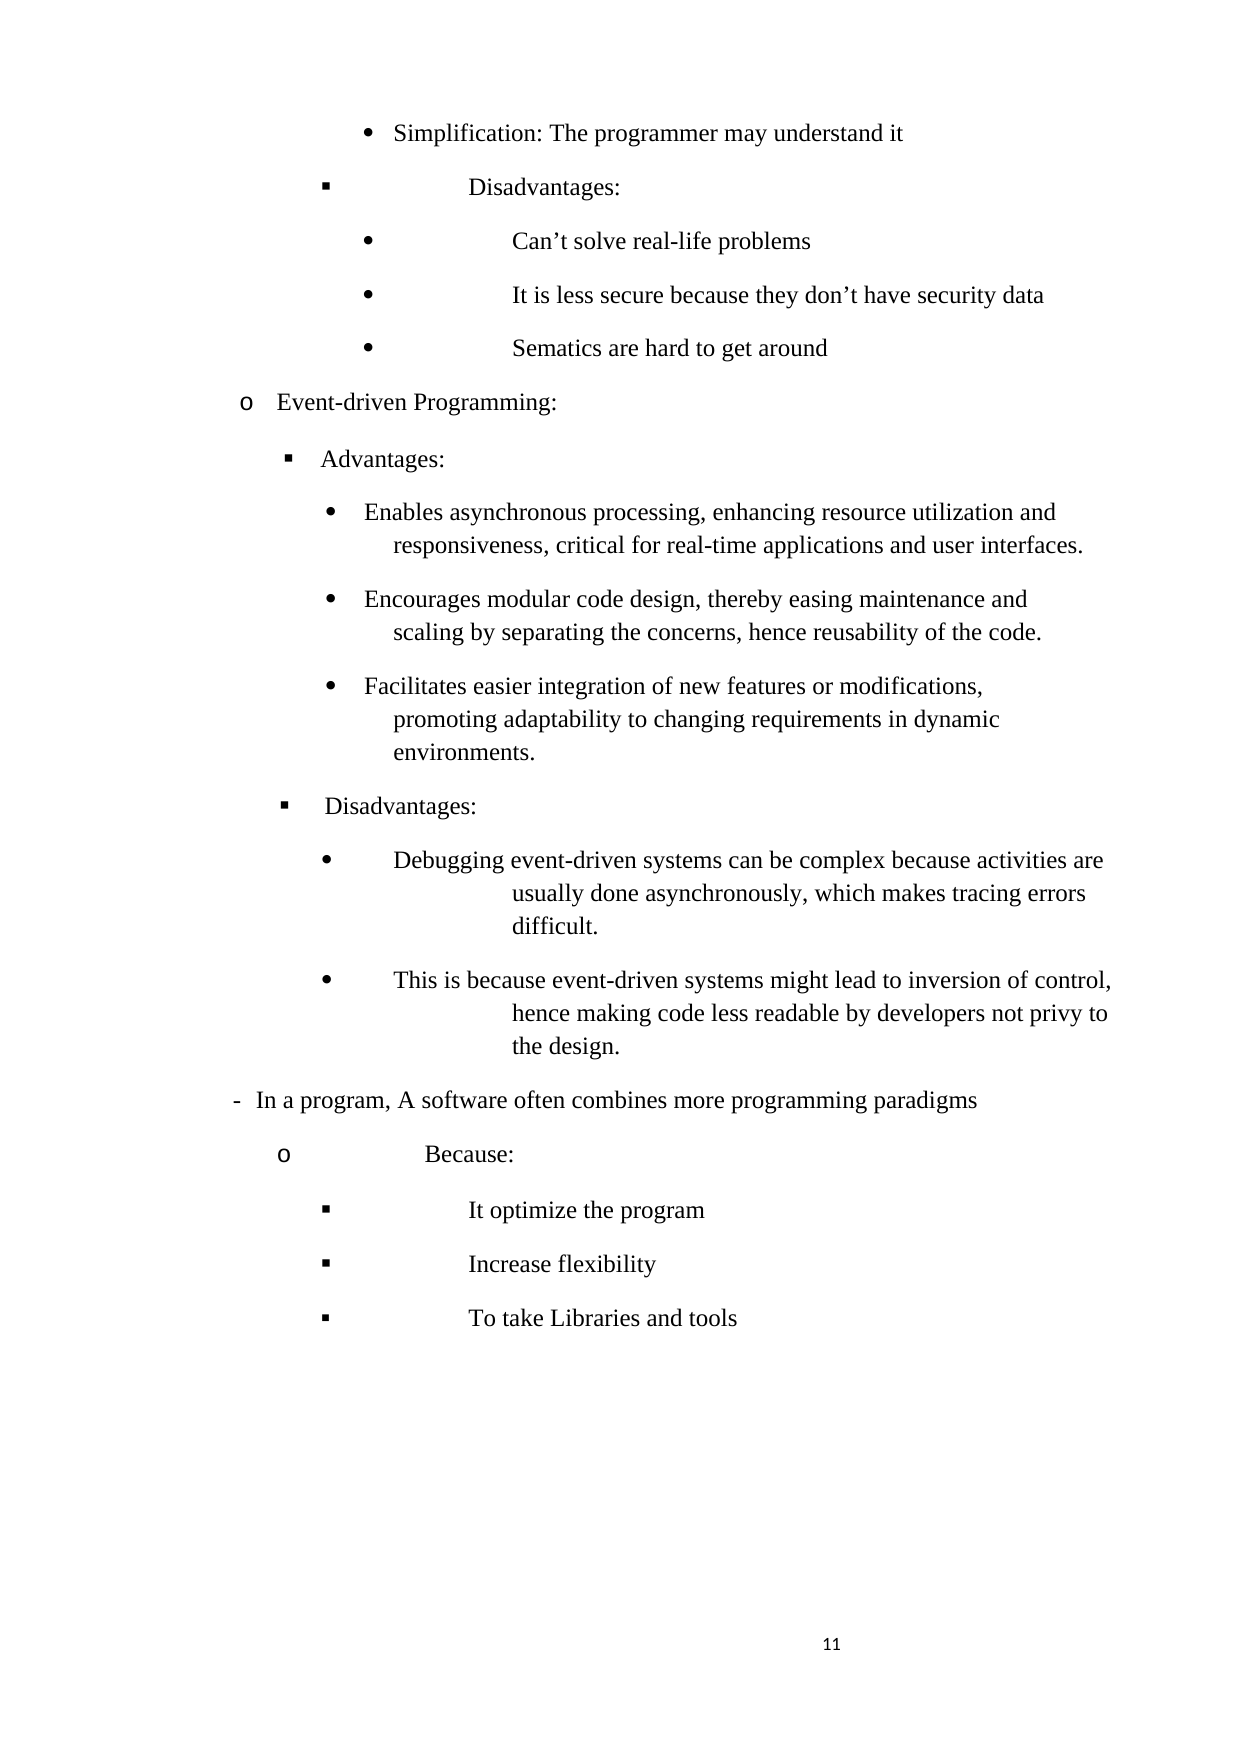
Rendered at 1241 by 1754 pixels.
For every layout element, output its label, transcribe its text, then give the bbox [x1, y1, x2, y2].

list To take Libraries and tools [320, 1303, 1122, 1331]
list Advantages: [283, 444, 1122, 472]
list Disadvantages: [278, 791, 1122, 820]
list It optimize the program [320, 1195, 1122, 1224]
list In a program, A software often combines more programming paradigms [233, 1085, 1122, 1113]
list Because: [276, 1139, 1122, 1169]
list It is less secure because they don’t have security data [364, 280, 1122, 308]
list Disadvantages: [320, 172, 1122, 201]
list Enables asynchronous processing, enhancing resource utilization and responsiveness, critical for real-time applications and user interfaces. [326, 497, 1122, 559]
list Event-driven Programming: [239, 387, 1122, 418]
list Facilitates easier integration of new features or modifications, promoting adaptability to changing requirements in dynamic environments. [326, 671, 1122, 766]
list Sematics are hard to get around [364, 333, 1122, 362]
list This is because event-driven systems might lead to inversion of control, hence making code less readable by developers not privy to the design. [322, 965, 1122, 1060]
list Debugging event-driven systems can be complex because activities are usually done asynchronously, which makes tracing errors difficult. [322, 845, 1122, 940]
list Simplification: The programmer may understand it [364, 118, 1122, 147]
list Can’t solve real-life problems [364, 226, 1122, 254]
list Encourages modular code design, thereby easing maintenance and scaling by separating the concerns, hence reusability of the code. [326, 584, 1122, 646]
list Increase flexibility [320, 1249, 1122, 1277]
